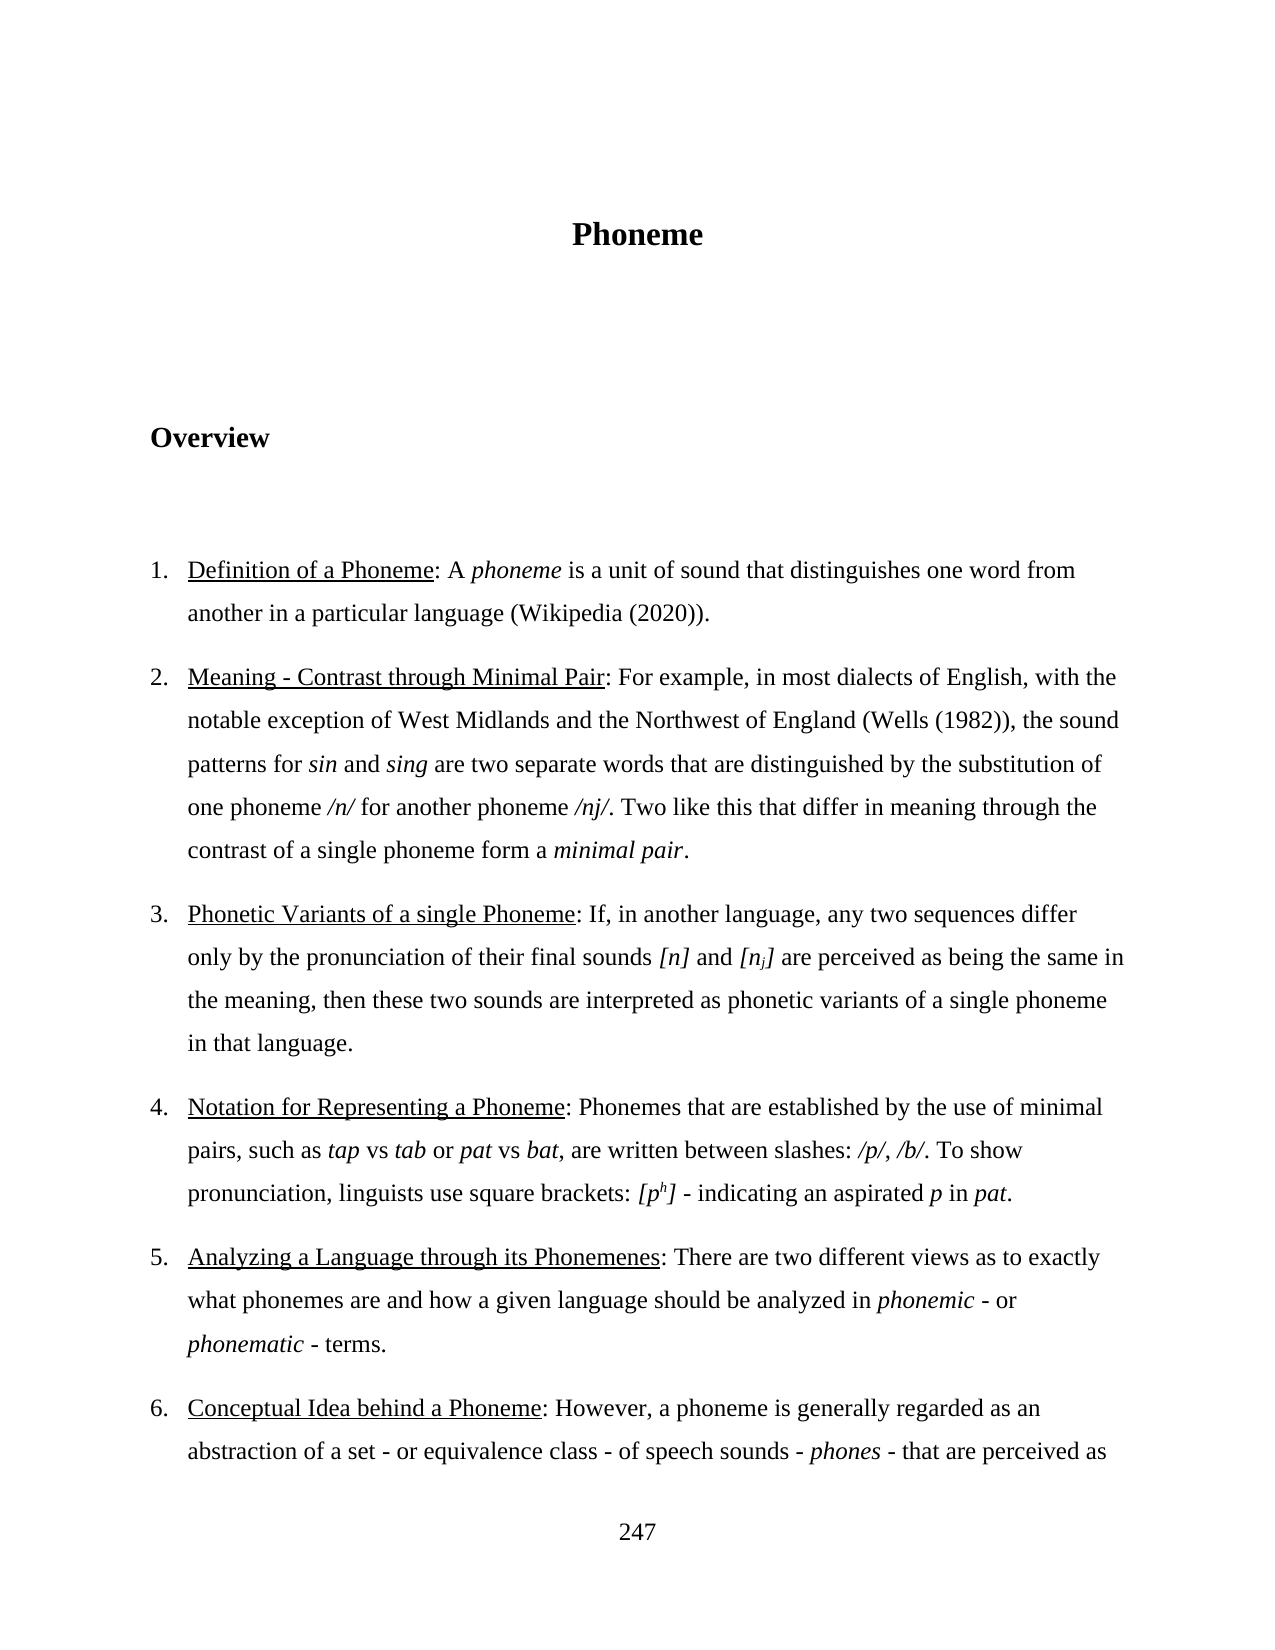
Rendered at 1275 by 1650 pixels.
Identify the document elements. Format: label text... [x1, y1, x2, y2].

list Analyzing a Language through its Phonemenes: There are two different views as to exactly what phonemes are and how a given language should be analyzed in phonemic - or phonematic - terms. [150, 1242, 1125, 1357]
list Phonetic Variants of a single Phoneme: If, in another language, any two sequences differ only by the pronunciation of their final sounds [n] and [nj] are perceived as being the same in the meaning, then these two sounds are interpreted as phonetic variants of a single phoneme in that language. [150, 899, 1125, 1057]
text Phoneme [150, 214, 1125, 252]
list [150, 1393, 1125, 1464]
text Overview [150, 420, 1125, 454]
list Notation for Representing a Phoneme: Phonemes that are established by the use of minimal pairs, such as tap vs tab or pat vs bat, are written between slashes: /p/, /b/. To show pronunciation, linguists use square brackets: [ph] - indicating an aspirated p in pat. [150, 1092, 1125, 1207]
list Meaning - Contrast through Minimal Pair: For example, in most dialects of English, with the notable exception of West Midlands and the Northwest of England (Wells (1982)), the sound patterns for sin and sing are two separate words that are distinguished by the substitution of one phoneme /n/ for another phoneme /nj/. Two like this that differ in meaning through the contrast of a single phoneme form a minimal pair. [150, 662, 1125, 864]
list Definition of a Phoneme: A phoneme is a unit of sound that distinguishes one word from another in a particular language (Wikipedia (2020)). [150, 555, 1125, 627]
